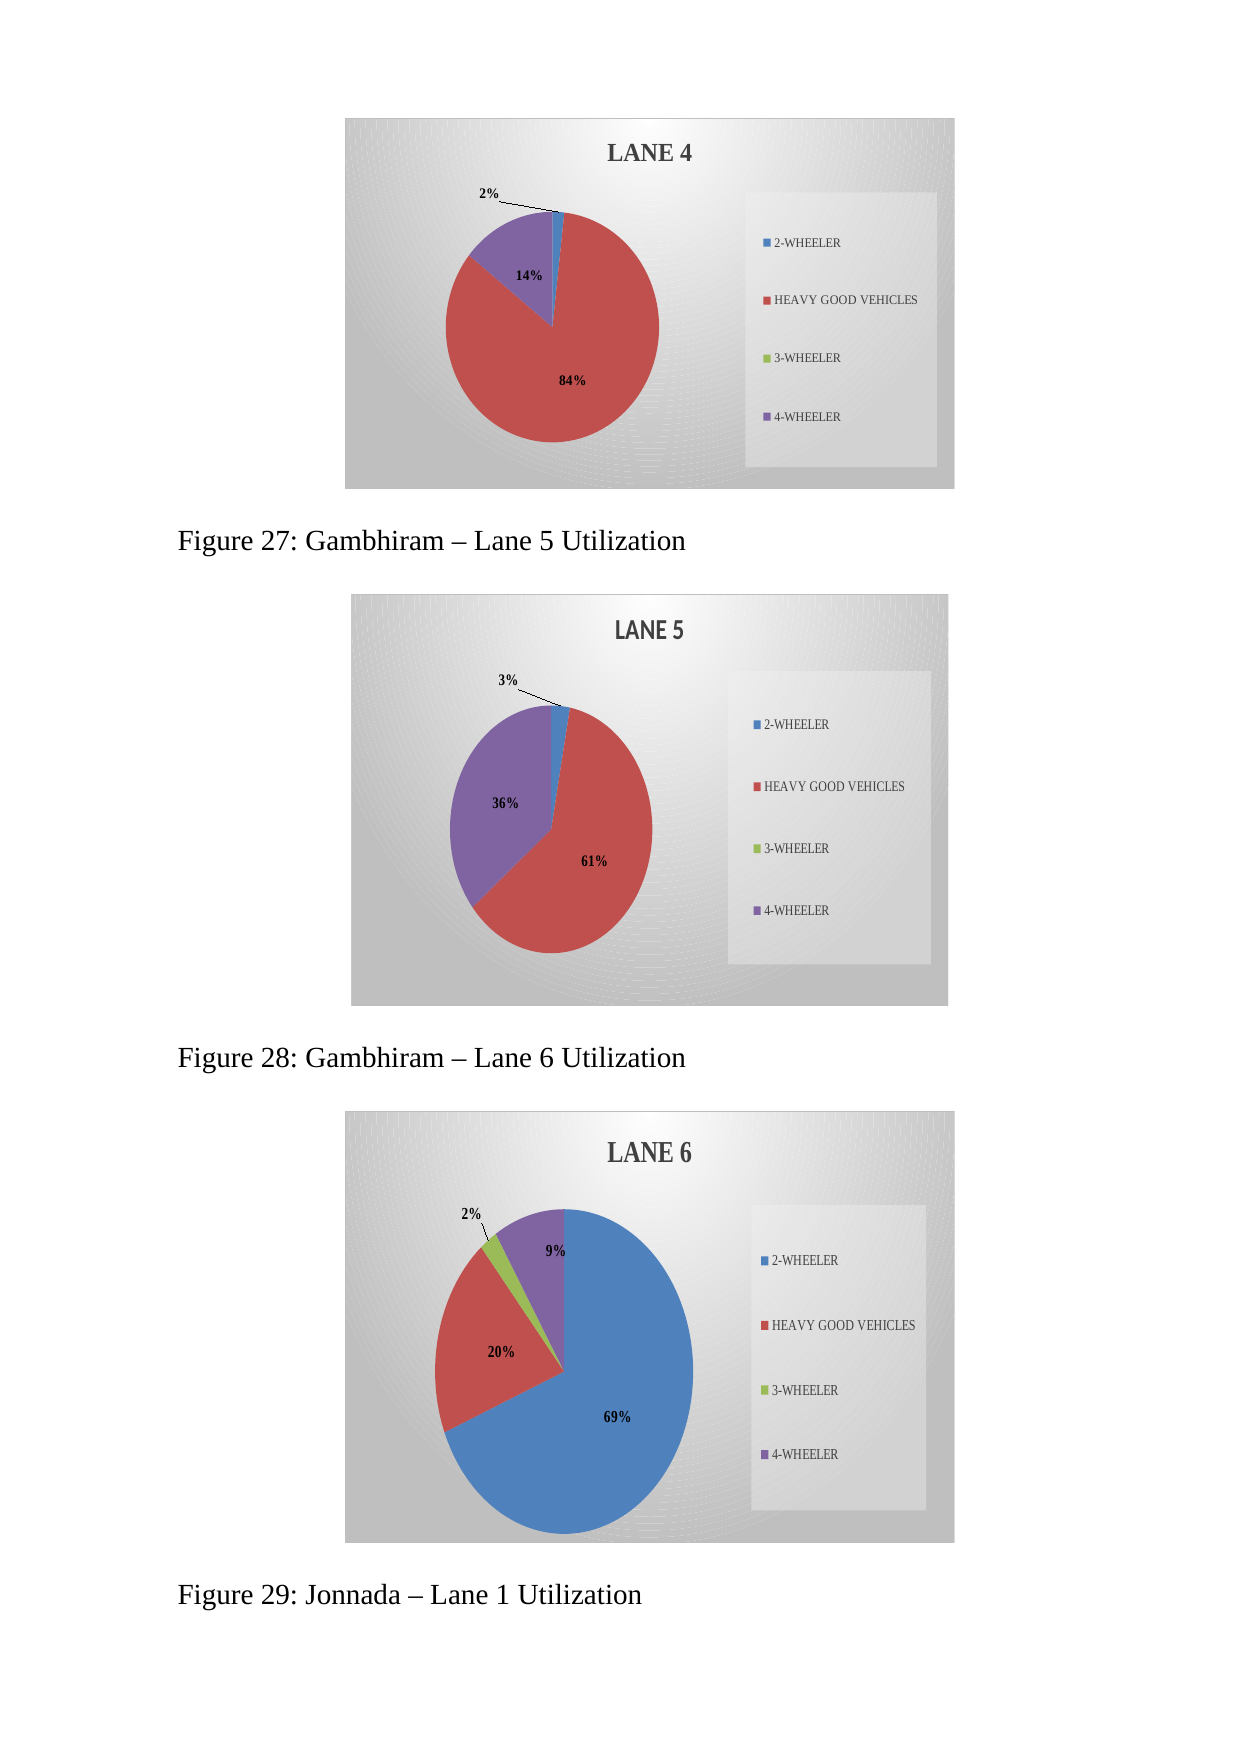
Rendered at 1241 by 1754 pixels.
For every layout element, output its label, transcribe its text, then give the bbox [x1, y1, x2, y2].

text Figure 28: Gambhiram – Lane 6 Utilization [177, 1040, 1122, 1074]
text Figure 27: Gambhiram – Lane 5 Utilization [177, 523, 1122, 557]
text Figure 29: Jonnada – Lane 1 Utilization [177, 1577, 1122, 1611]
